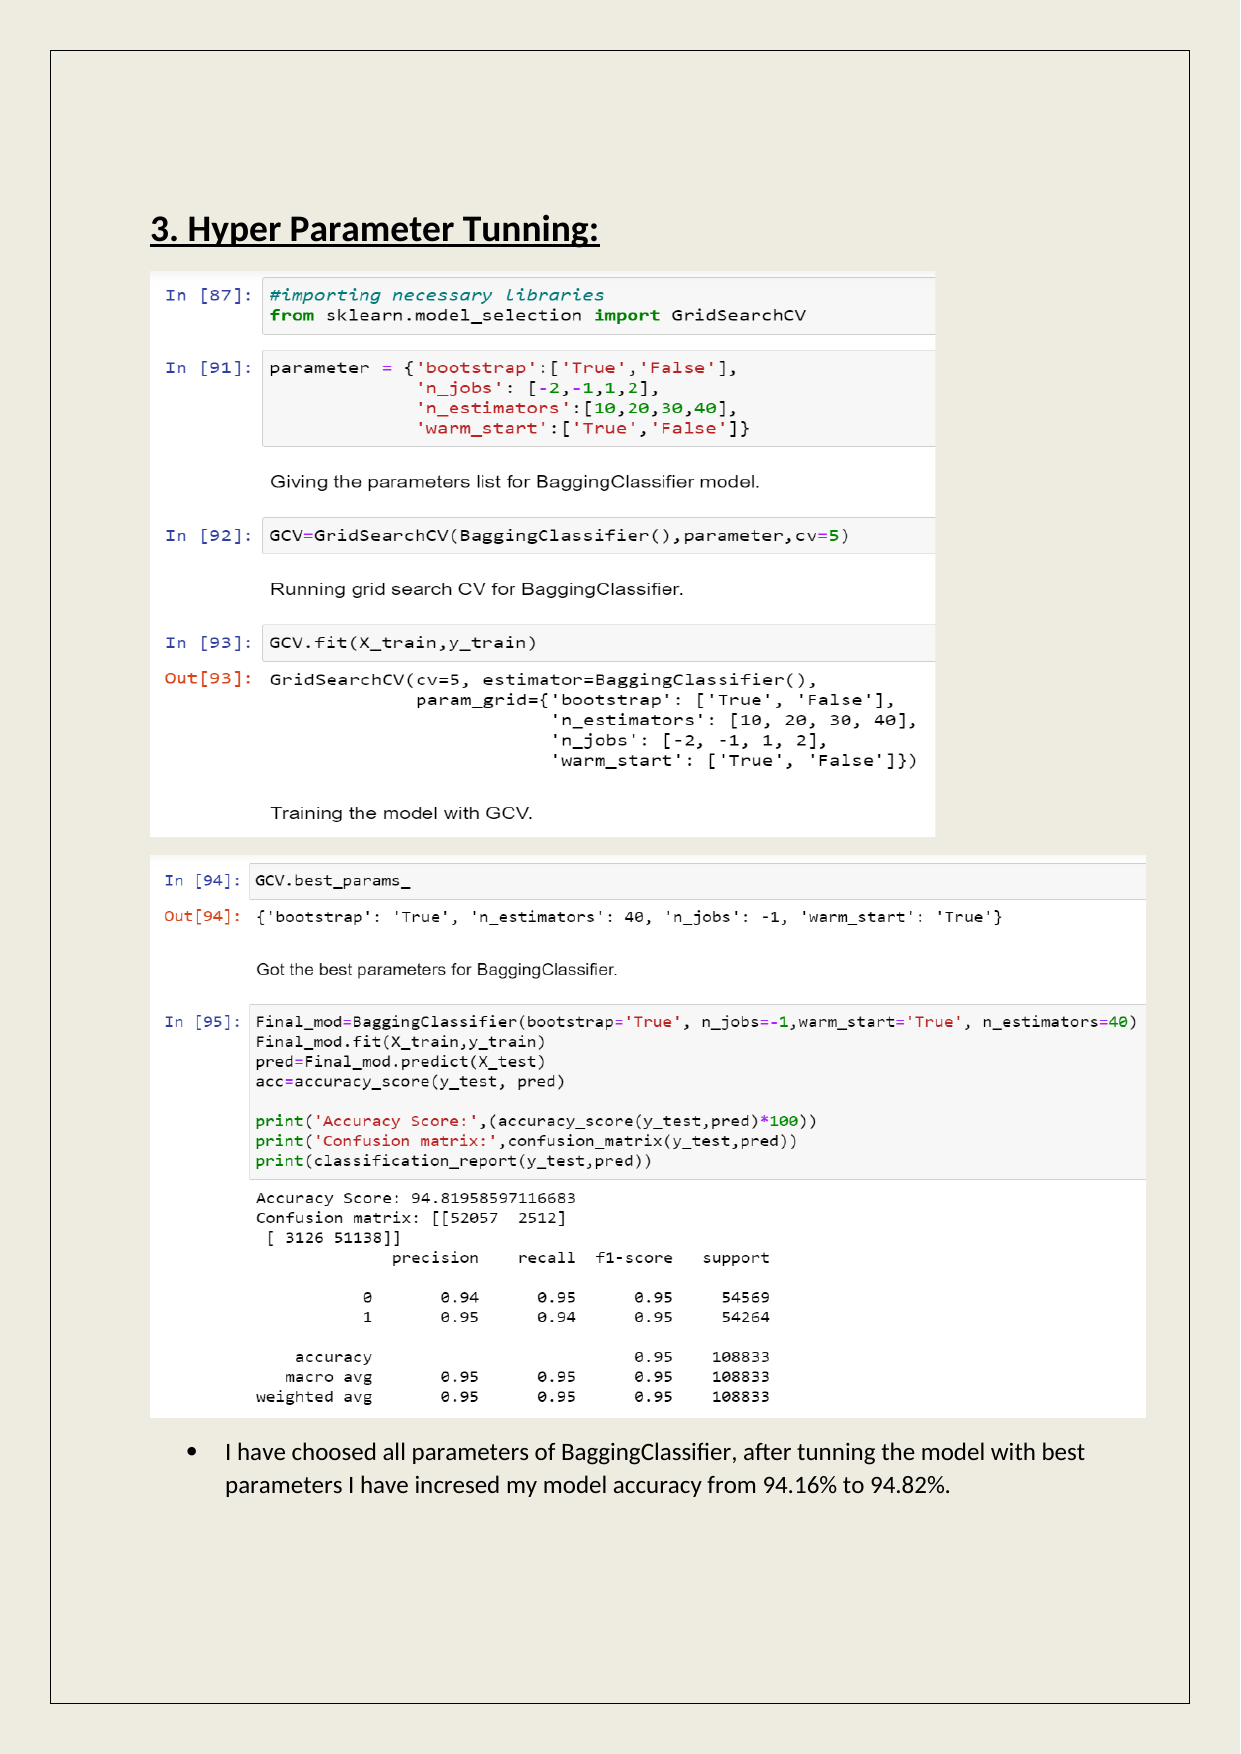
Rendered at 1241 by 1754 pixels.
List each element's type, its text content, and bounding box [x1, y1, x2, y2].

picture [150, 855, 1146, 1418]
text 3. Hyper Parameter Tunning: [150, 205, 1090, 251]
picture [150, 271, 936, 837]
list I have choosed all parameters of BaggingClassifier, after tunning the model with best parameters I have incresed my model accuracy from 94.16% to 94.82%. [187, 1436, 1090, 1499]
